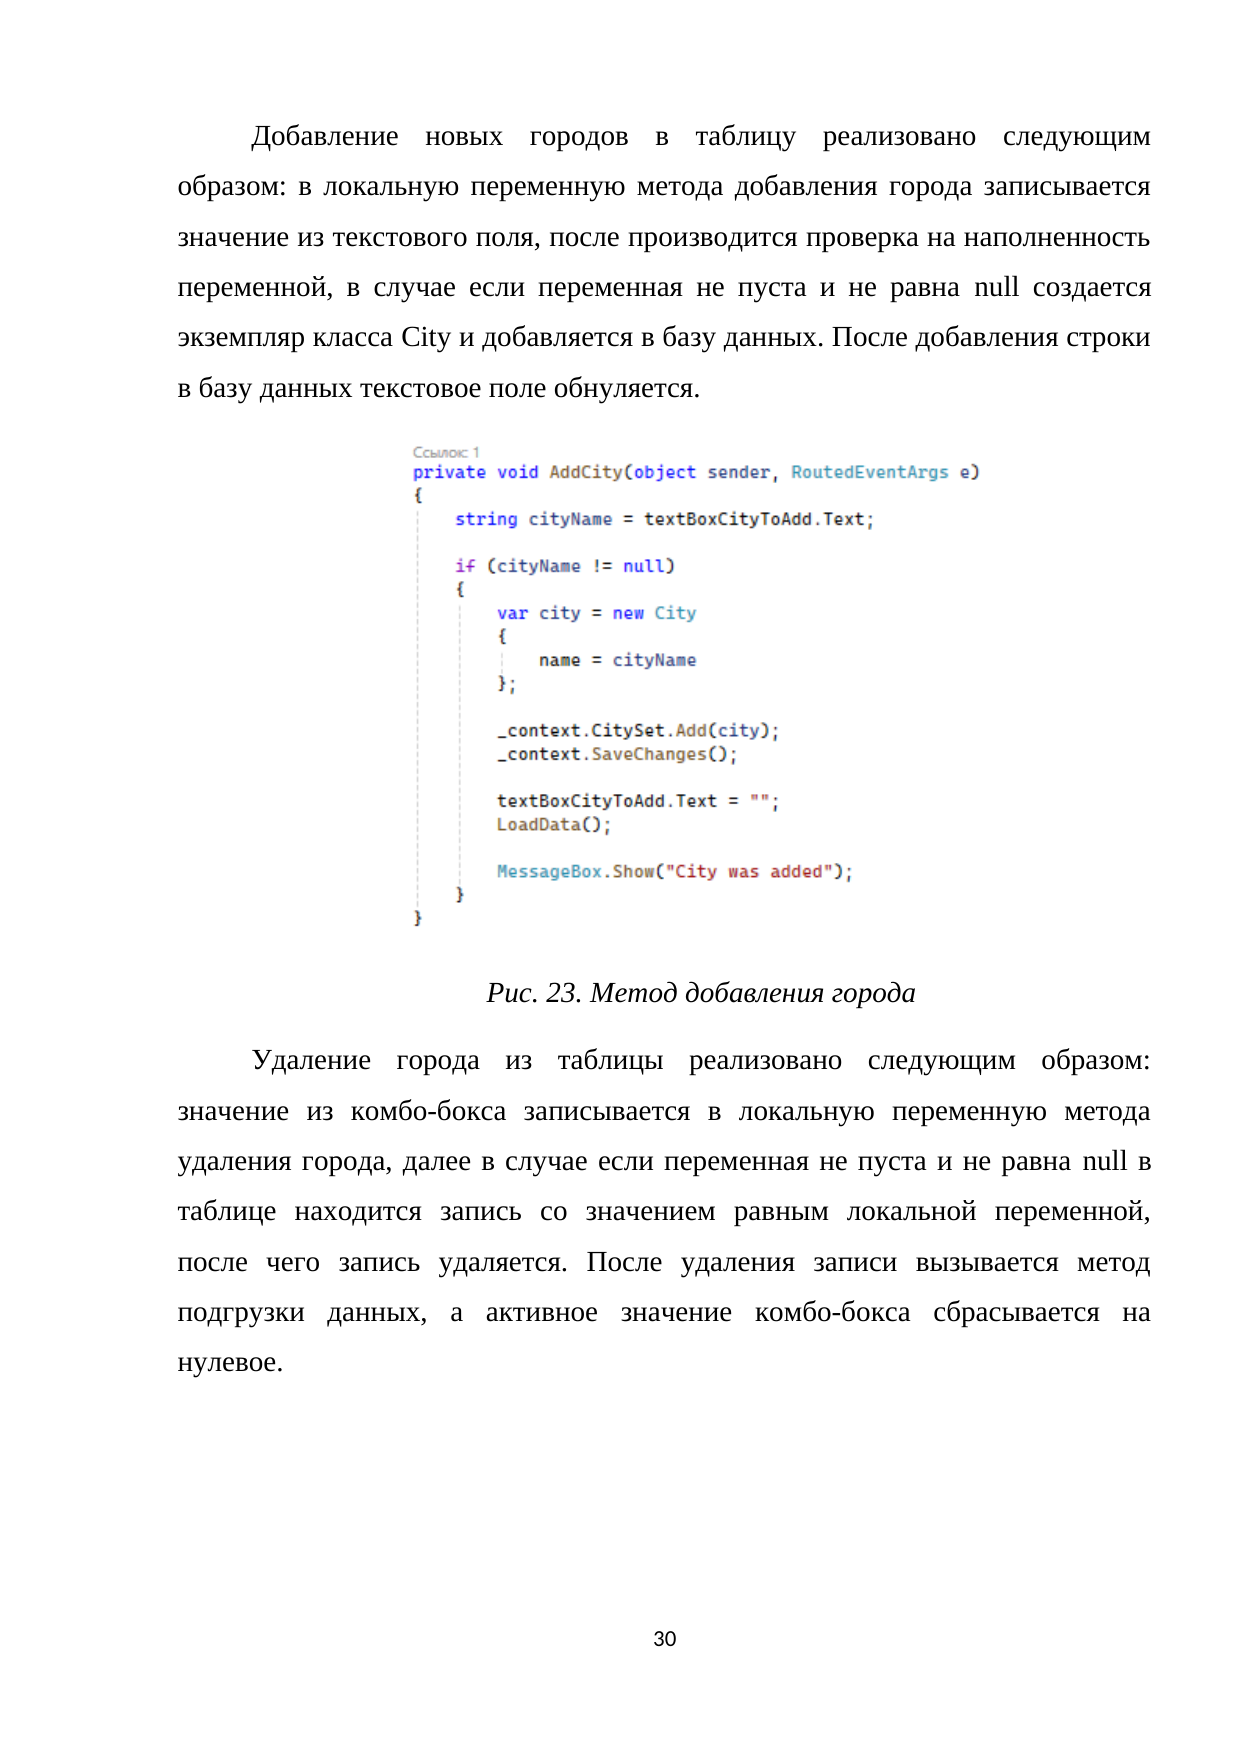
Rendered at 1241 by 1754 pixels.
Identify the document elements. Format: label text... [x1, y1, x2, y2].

text Добавление новых городов в таблицу реализовано следующим образом: в локальную переменную метода добавления города записывается значение из текстового поля, после производится проверка на наполненность переменной, в случае если переменная не пуста и не равна null создается экземпляр класса City и добавляется в базу данных. После добавления строки в базу данных текстовое поле обнуляется. [177, 118, 1152, 403]
picture [403, 436, 1000, 945]
text Рис. 23. Метод добавления города [177, 975, 1152, 1009]
text Удаление города из таблицы реализовано следующим образом: значение из комбо-бокса записывается в локальную переменную метода удаления города, далее в случае если переменная не пуста и не равна null в таблице находится запись со значением равным локальной переменной, после чего запись удаляется. После удаления записи вызывается метод подгрузки данных, а активное значение комбо-бокса сбрасывается на нулевое. [177, 1042, 1152, 1378]
